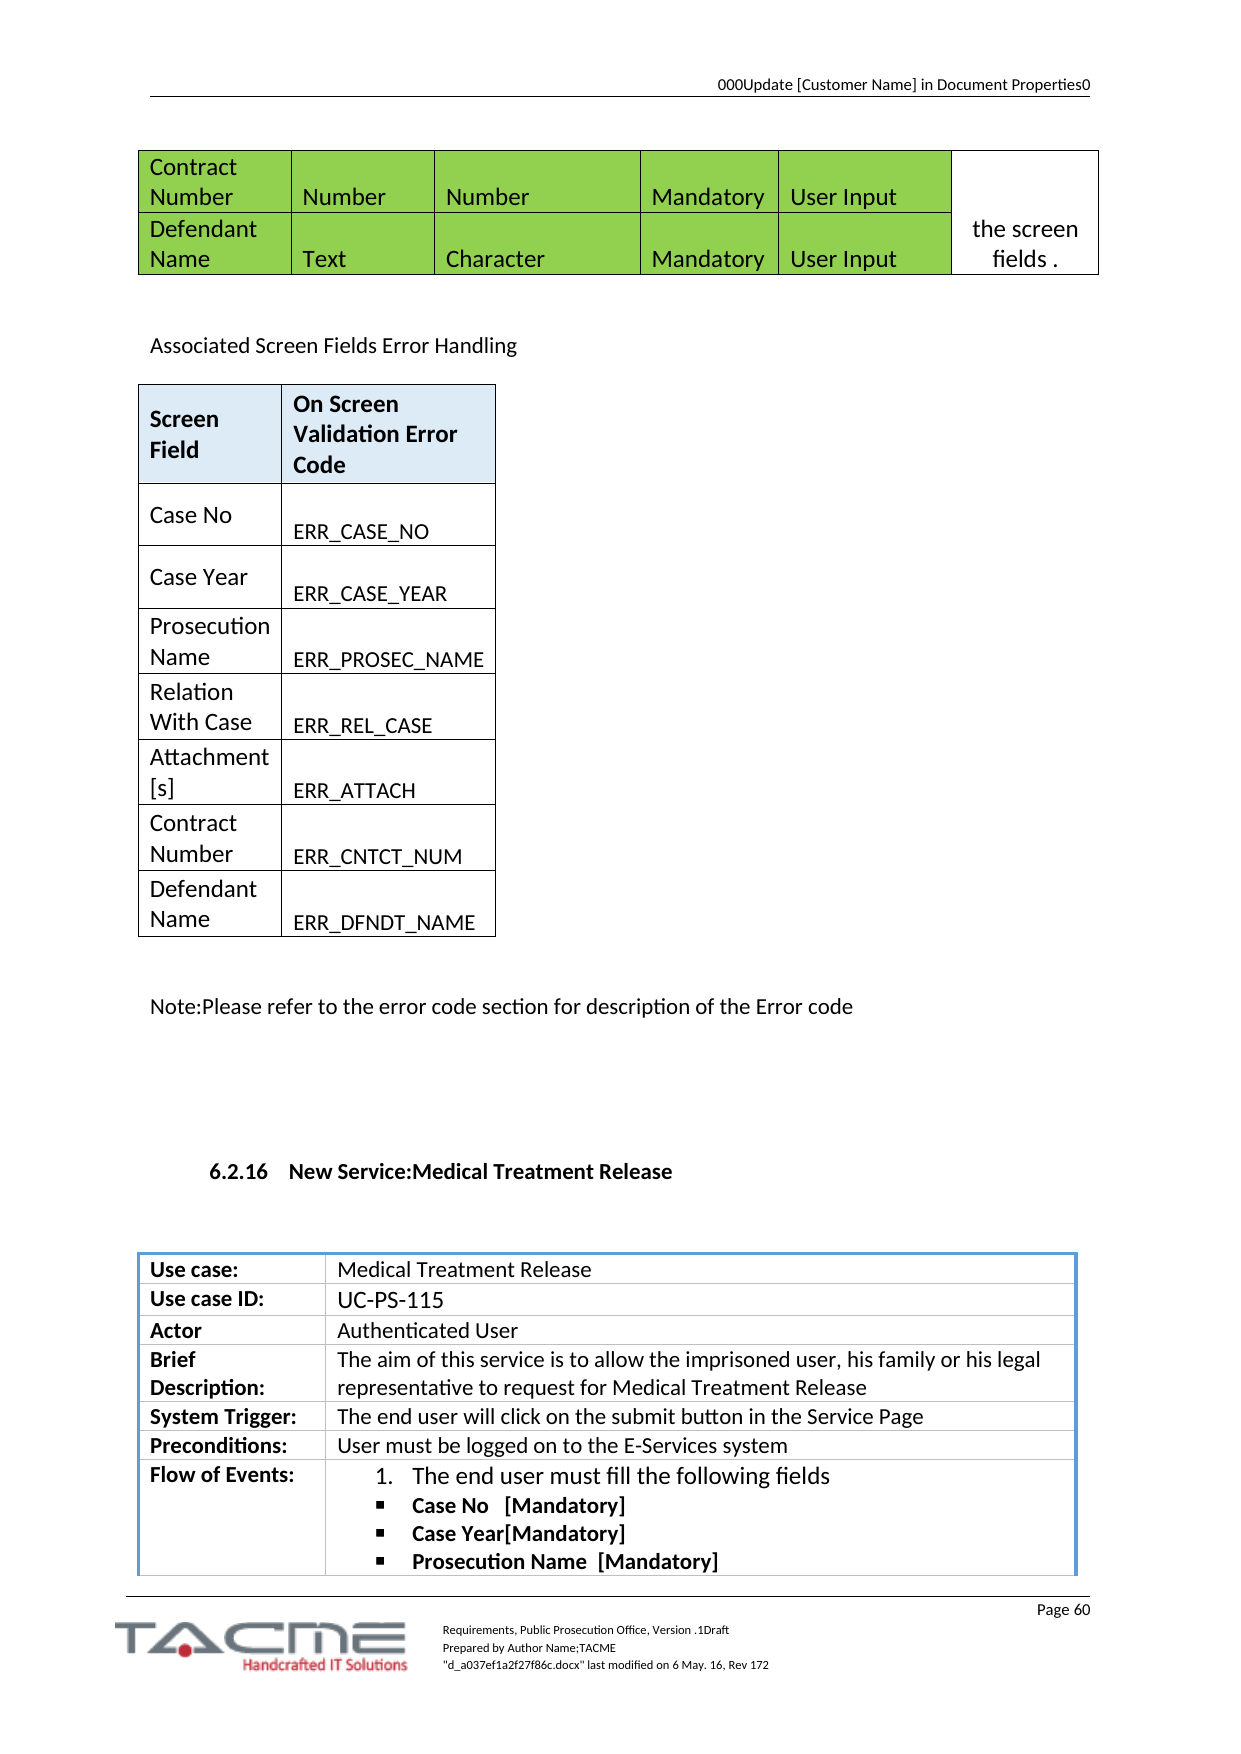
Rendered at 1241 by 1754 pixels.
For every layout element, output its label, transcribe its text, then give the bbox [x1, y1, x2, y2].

table_header On Screen Validation Error Code [282, 385, 495, 482]
table_cell Actor [140, 1316, 325, 1344]
table_header Medical Treatment Release [326, 1255, 1074, 1283]
table_cell ERR_CNTCT_NUM [282, 805, 495, 870]
table_cell Contract Number [139, 151, 291, 212]
table_cell ERR_DFNDT_NAME [282, 871, 495, 936]
table_cell Attachment [s] [139, 740, 281, 804]
table_cell ERR_CASE_NO [282, 484, 495, 545]
table_cell Mandatory [641, 151, 778, 212]
picture [115, 1622, 408, 1672]
table_header Screen Field [139, 385, 281, 482]
table_cell Flow of Events: [140, 1460, 325, 1575]
table_cell ERR_PROSEC_NAME [282, 609, 495, 673]
table_cell UC-PS-115 [326, 1284, 1074, 1315]
table_cell User Input [779, 151, 951, 212]
table_cell Contract Number [139, 805, 281, 870]
table_cell Number [435, 151, 640, 212]
text Associated Screen Fields Error Handling [150, 331, 1090, 359]
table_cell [326, 1460, 1074, 1575]
table_cell The aim of this service is to allow the imprisoned user, his family or his legal representative to request for Medical Treatment Release [326, 1345, 1074, 1401]
table_cell Defendant Name [139, 213, 291, 274]
text Note:Please refer to the error code section for description of the Error code [150, 992, 1090, 1021]
table_cell ERR_CASE_YEAR [282, 546, 495, 607]
table_cell Text [292, 213, 434, 274]
table_cell ERR_REL_CASE [282, 674, 495, 739]
table_cell Brief Description: [140, 1345, 325, 1401]
table_cell Mandatory [641, 213, 778, 274]
table_cell Character [435, 213, 640, 274]
subtitle New Service:Medical Treatment Release [209, 1157, 1090, 1185]
table_cell User Input [779, 213, 951, 274]
table_cell The end user will click on the submit button in the Service Page [326, 1402, 1074, 1430]
table_cell ERR_ATTACH [282, 740, 495, 804]
table_cell Case Year [139, 546, 281, 607]
table_cell Authenticated User [326, 1316, 1074, 1344]
table_cell Defendant Name [139, 871, 281, 936]
table_cell Prosecution Name [139, 609, 281, 673]
table_cell Use case ID: [140, 1284, 325, 1315]
table_cell Preconditions: [140, 1431, 325, 1459]
table_cell Number [292, 151, 434, 212]
table_header Use case: [140, 1255, 325, 1283]
table_cell Case No [139, 484, 281, 545]
table_cell System Trigger: [140, 1402, 325, 1430]
table_cell User must be logged on to the E-Services system [326, 1431, 1074, 1459]
table_cell Relation With Case [139, 674, 281, 739]
